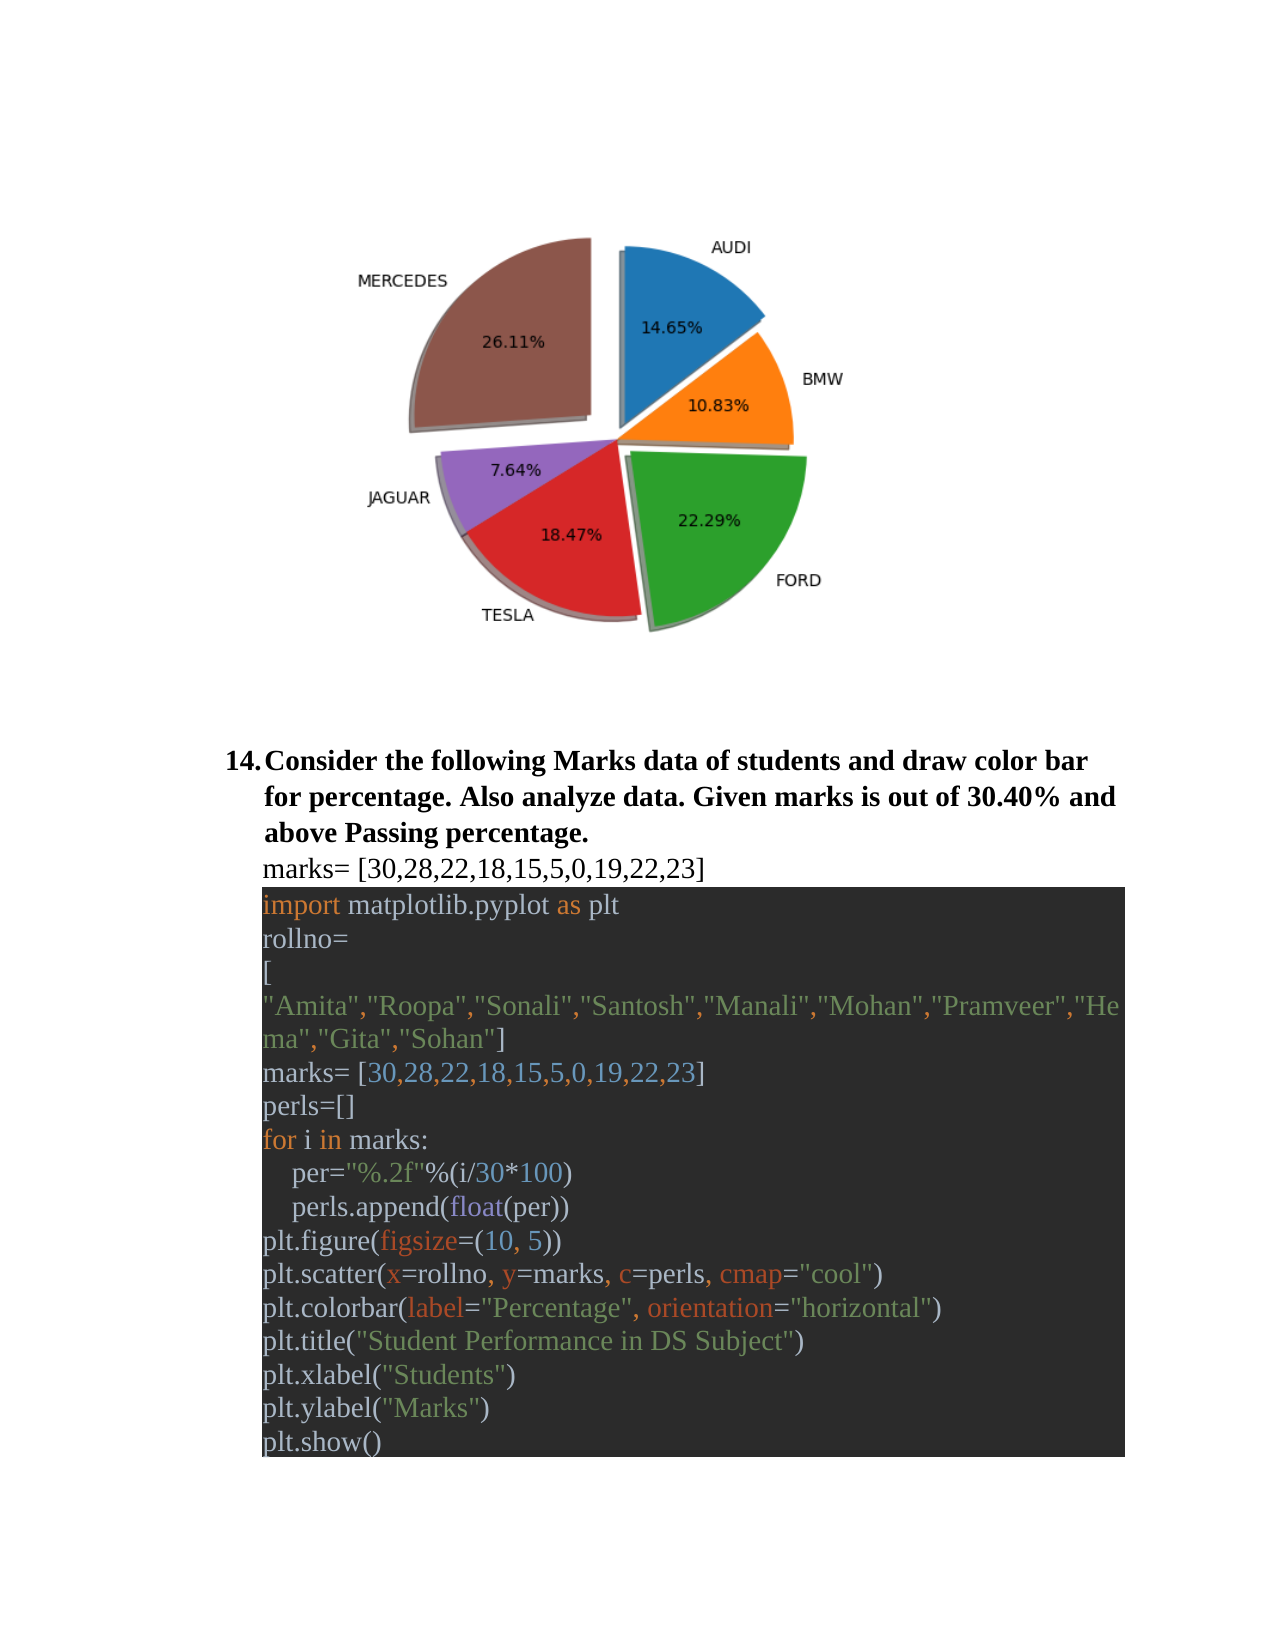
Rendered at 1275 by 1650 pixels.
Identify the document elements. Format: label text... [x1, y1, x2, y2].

text import matplotlib.pyplot as plt rollno= ["Amita","Roopa","Sonali","Santosh","Manali","Mohan","Pramveer","Hema","Gita","Sohan"] marks= [30,28,22,18,15,5,0,19,22,23] perls=[] for i in marks: per="%.2f"%(i/30*100) perls.append(float(per)) plt.figure(figsize=(10, 5)) plt.scatter(x=rollno, y=marks, c=perls, cmap="cool") plt.colorbar(label="Percentage", orientation="horizontal") plt.title("Student Performance in DS Subject") plt.xlabel("Students") plt.ylabel("Marks") plt.show() [262, 887, 1125, 1457]
list Consider the following Marks data of students and draw color bar for percentage. Also analyze data. Given marks is out of 30.40% and above Passing percentage. [225, 743, 1125, 848]
text marks= [30,28,22,18,15,5,0,19,22,23] [262, 851, 1125, 884]
picture [225, 150, 990, 724]
